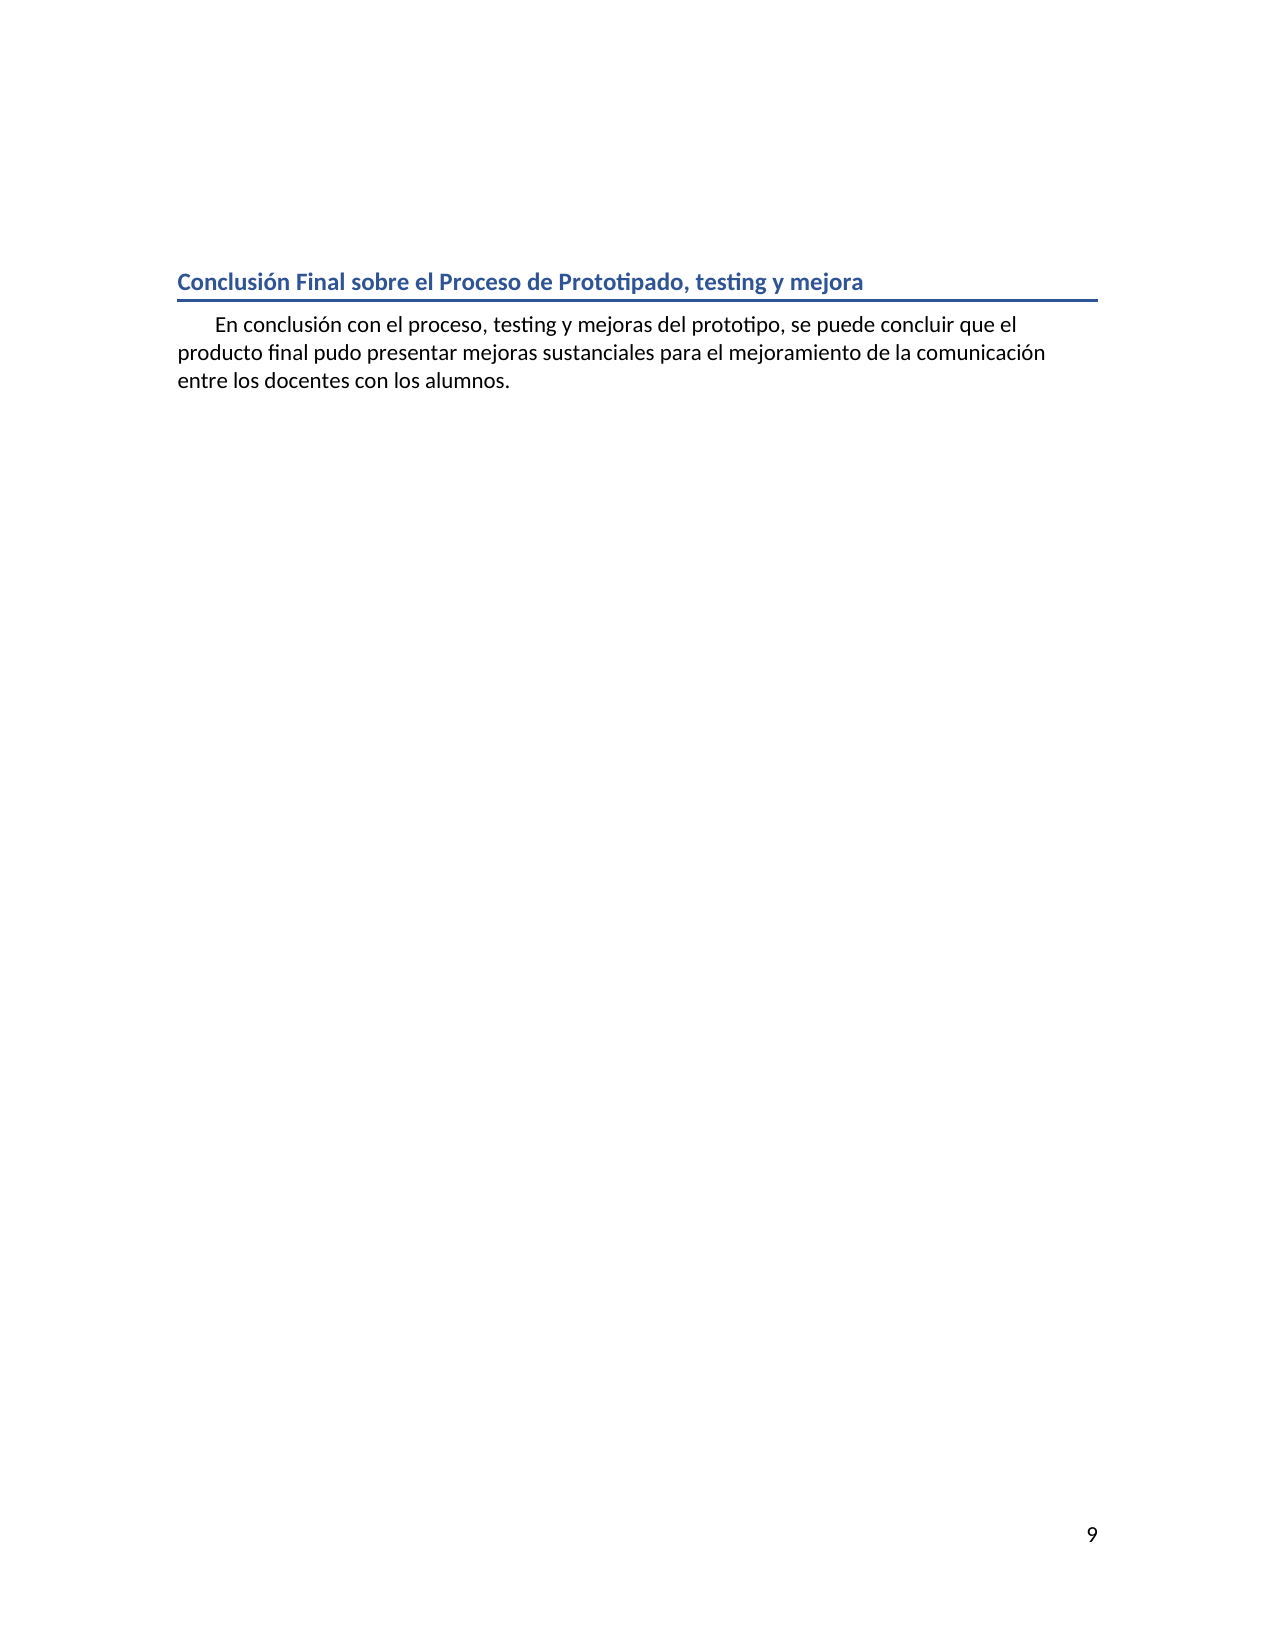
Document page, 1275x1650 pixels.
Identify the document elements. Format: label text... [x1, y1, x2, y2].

subtitle Conclusión Final sobre el Proceso de Prototipado, testing y mejora [177, 266, 1098, 299]
text En conclusión con el proceso, testing y mejoras del prototipo, se puede concluir que el producto final pudo presentar mejoras sustanciales para el mejoramiento de la comunicación entre los docentes con los alumnos. [177, 310, 1098, 394]
